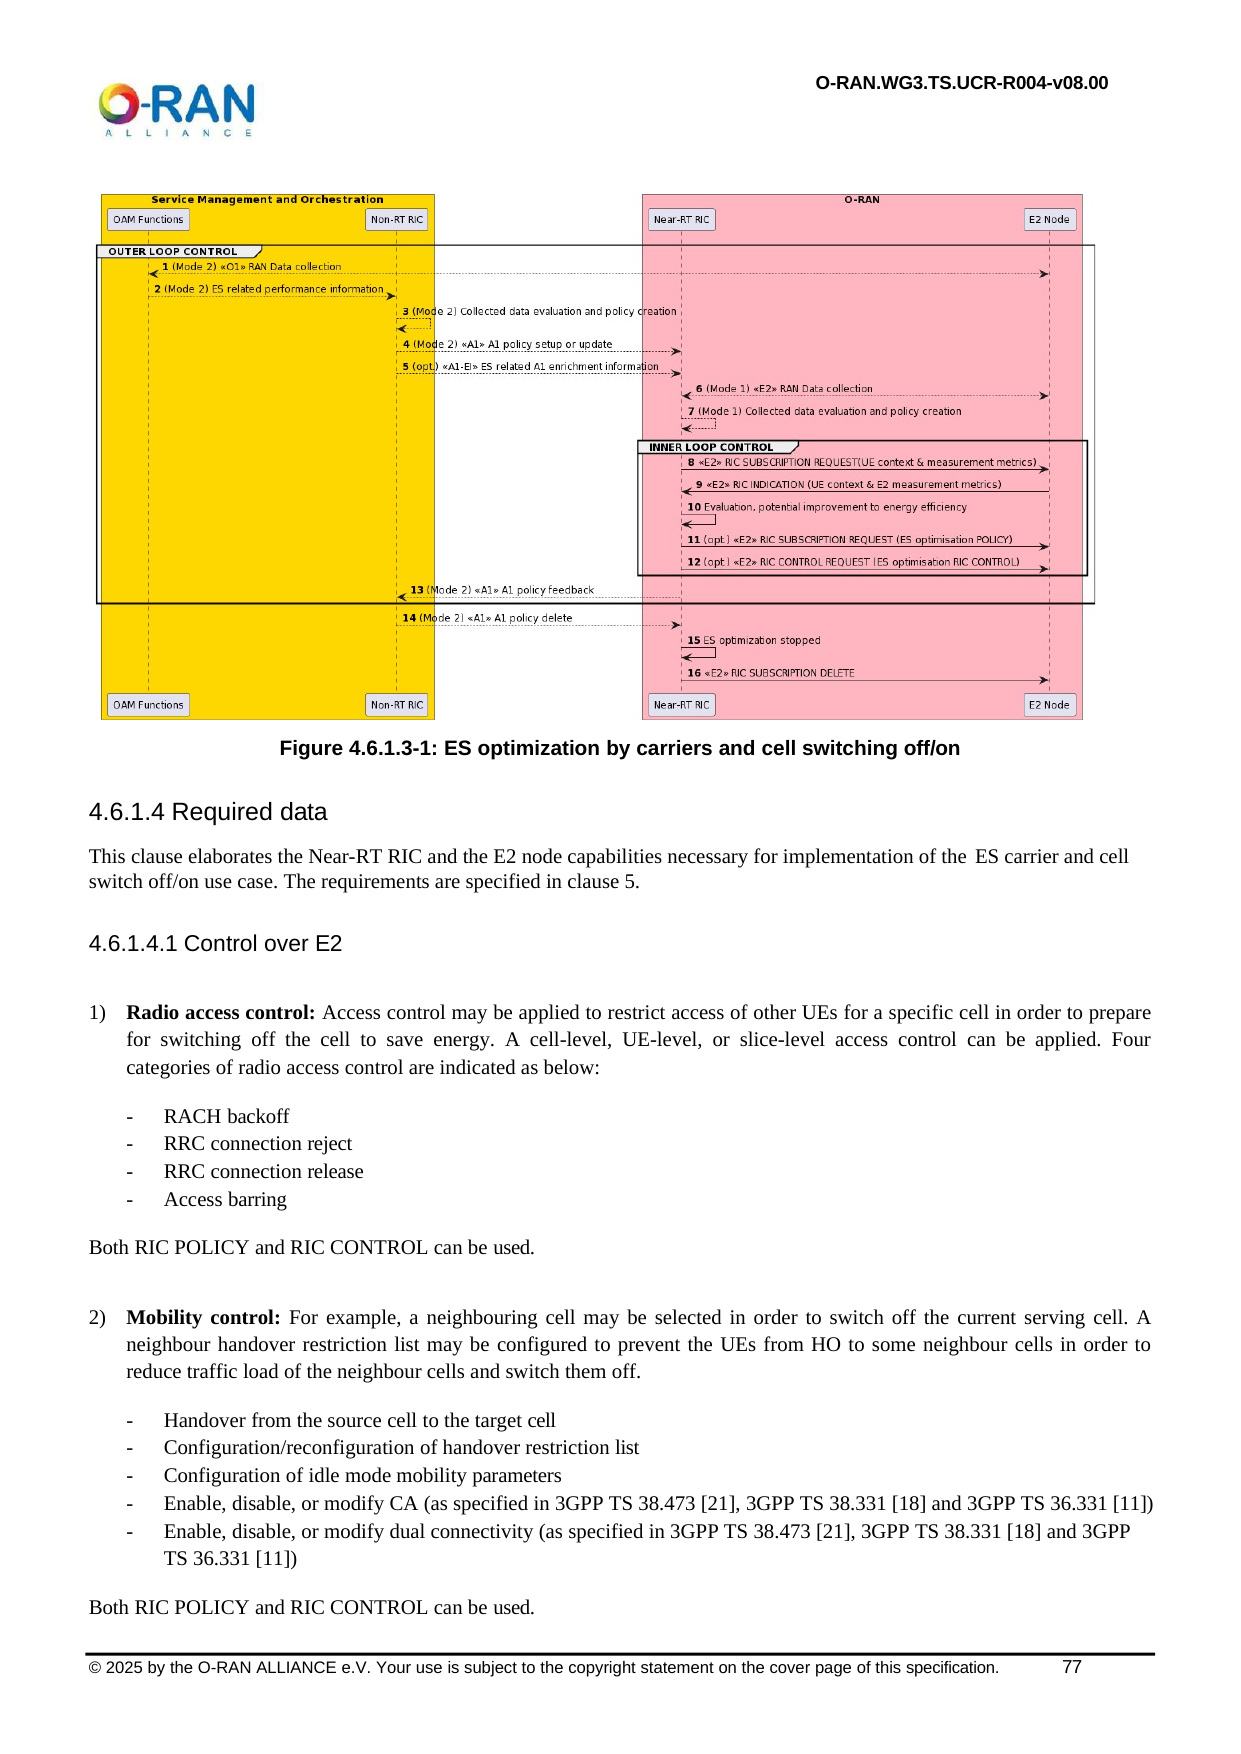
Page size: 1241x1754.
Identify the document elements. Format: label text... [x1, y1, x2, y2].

subtitle Required data [88, 796, 1176, 825]
list Enable, disable, or modify dual connectivity (as specified in 3GPP TS 38.473 [21], 3GPP TS 38.331 [18] and 3GPP TS 36.331 [11]) [126, 1518, 1152, 1570]
list Radio access control: Access control may be applied to restrict access of other UEs for a specific cell in order to prepare for switching off the cell to save energy. A cell-level, UE-level, or slice-level access control can be applied. Four categories of radio access control are indicated as below: [88, 1000, 1152, 1079]
list Configuration of idle mode mobility parameters [126, 1463, 1176, 1487]
list Access barring [126, 1187, 1176, 1211]
text Both RIC POLICY and RIC CONTROL can be used. [88, 1235, 1176, 1259]
picture [88, 77, 265, 146]
text This clause elaborates the Near-RT RIC and the E2 node capabilities necessary for implementation of the ES carrier and cell switch off/on use case. The requirements are specified in clause 5. [88, 844, 1176, 893]
text Both RIC POLICY and RIC CONTROL can be used. [88, 1595, 1176, 1619]
list RRC connection release [126, 1159, 1176, 1183]
list Mobility control: For example, a neighbouring cell may be selected in order to switch off the current serving cell. A neighbour handover restriction list may be configured to prevent the UEs from HO to some neighbour cells in order to reduce traffic load of the neighbour cells and switch them off. [88, 1305, 1153, 1383]
list RRC connection reject [126, 1131, 1176, 1155]
subtitle Control over E2 [88, 930, 1176, 957]
list Configuration/reconfiguration of handover restriction list [126, 1435, 1176, 1459]
list Handover from the source cell to the target cell [126, 1408, 1176, 1432]
list RACH backoff [126, 1103, 1176, 1128]
subtitle Figure 4.6.1.3-1: ES optimization by carriers and cell switching off/on [116, 736, 1124, 760]
list Enable, disable, or modify CA (as specified in 3GPP TS 38.473 [21], 3GPP TS 38.331 [18] and 3GPP TS 36.331 [11]) [126, 1491, 1176, 1515]
picture [95, 194, 1096, 720]
